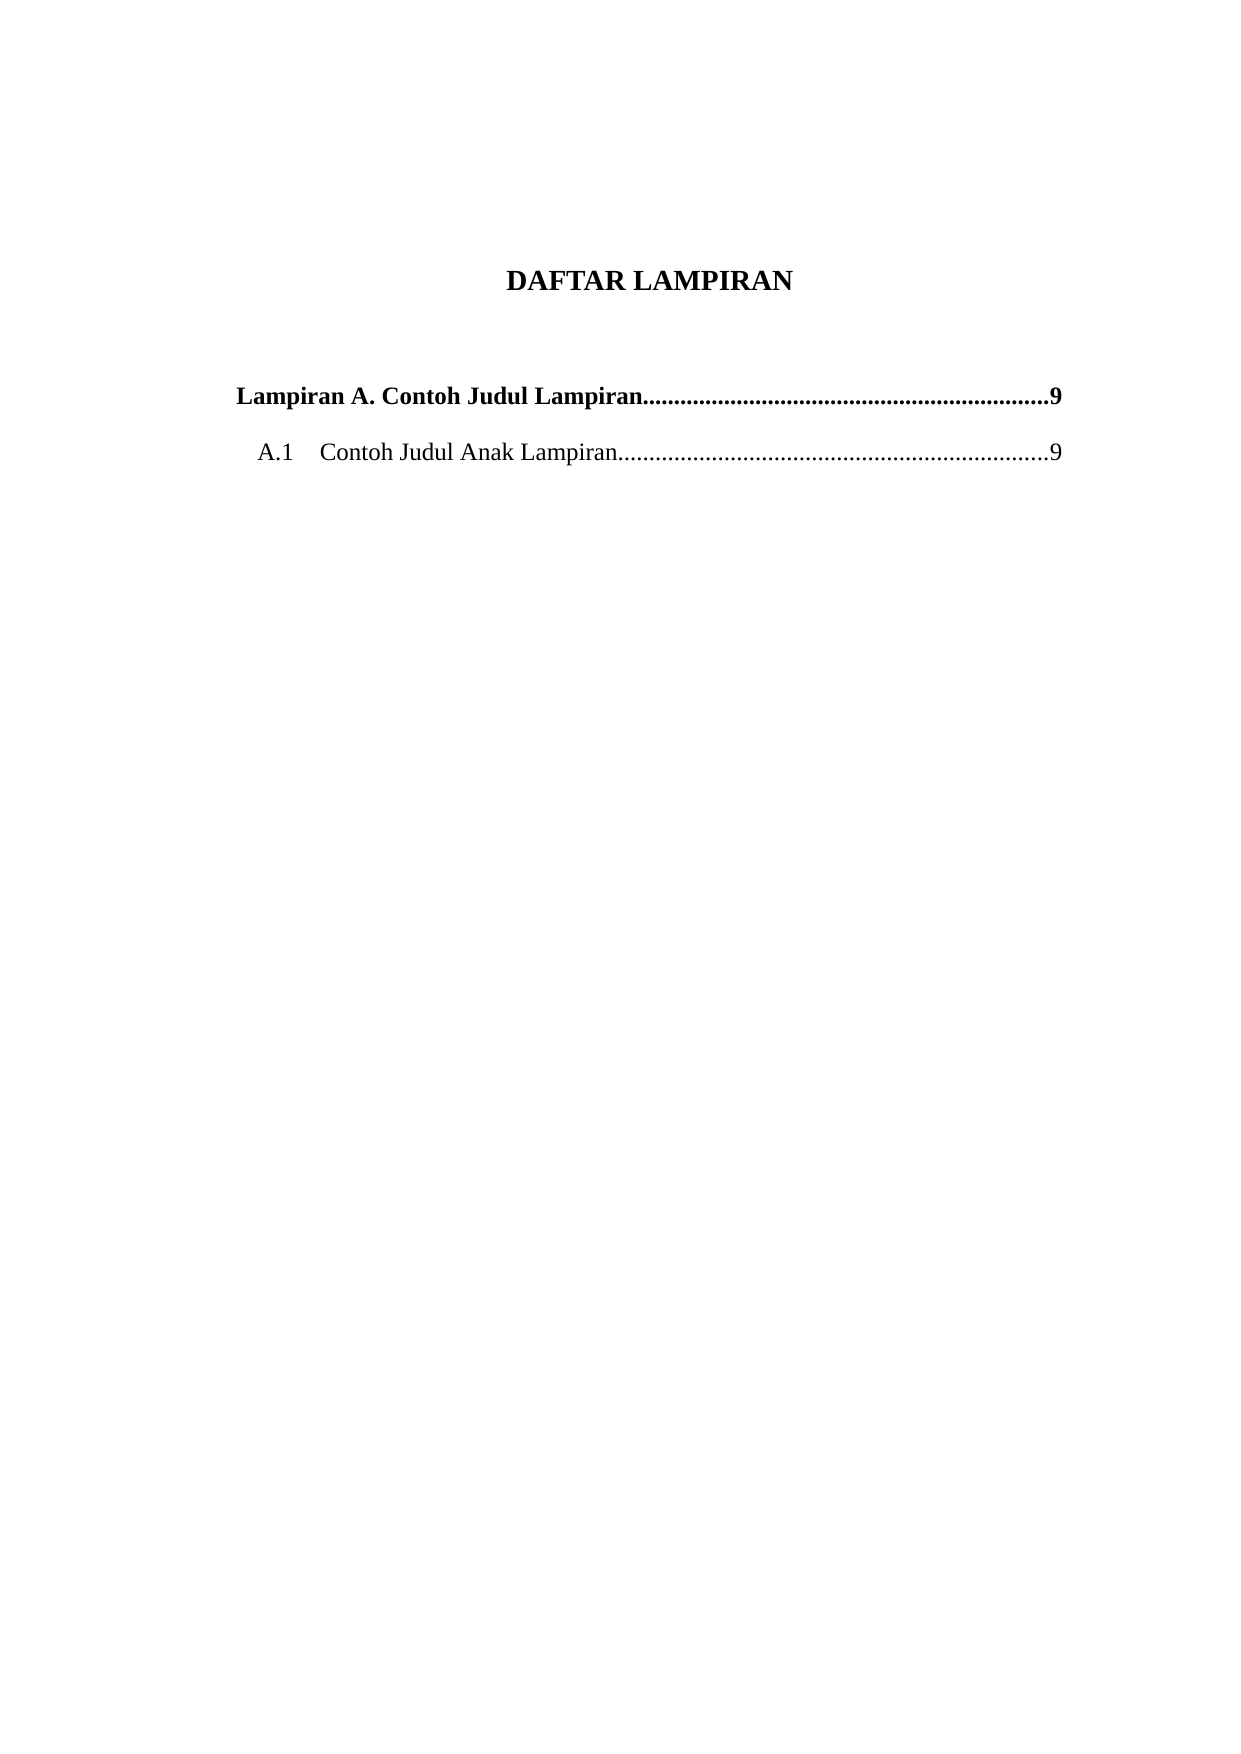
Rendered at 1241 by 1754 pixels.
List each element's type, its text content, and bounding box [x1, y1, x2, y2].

title DAFTAR LAMPIRAN [236, 263, 1063, 296]
text Lampiran A. Contoh Judul Lampiran 9 [236, 381, 1063, 410]
text A.1 Contoh Judul Anak Lampiran 9 [257, 437, 1063, 466]
